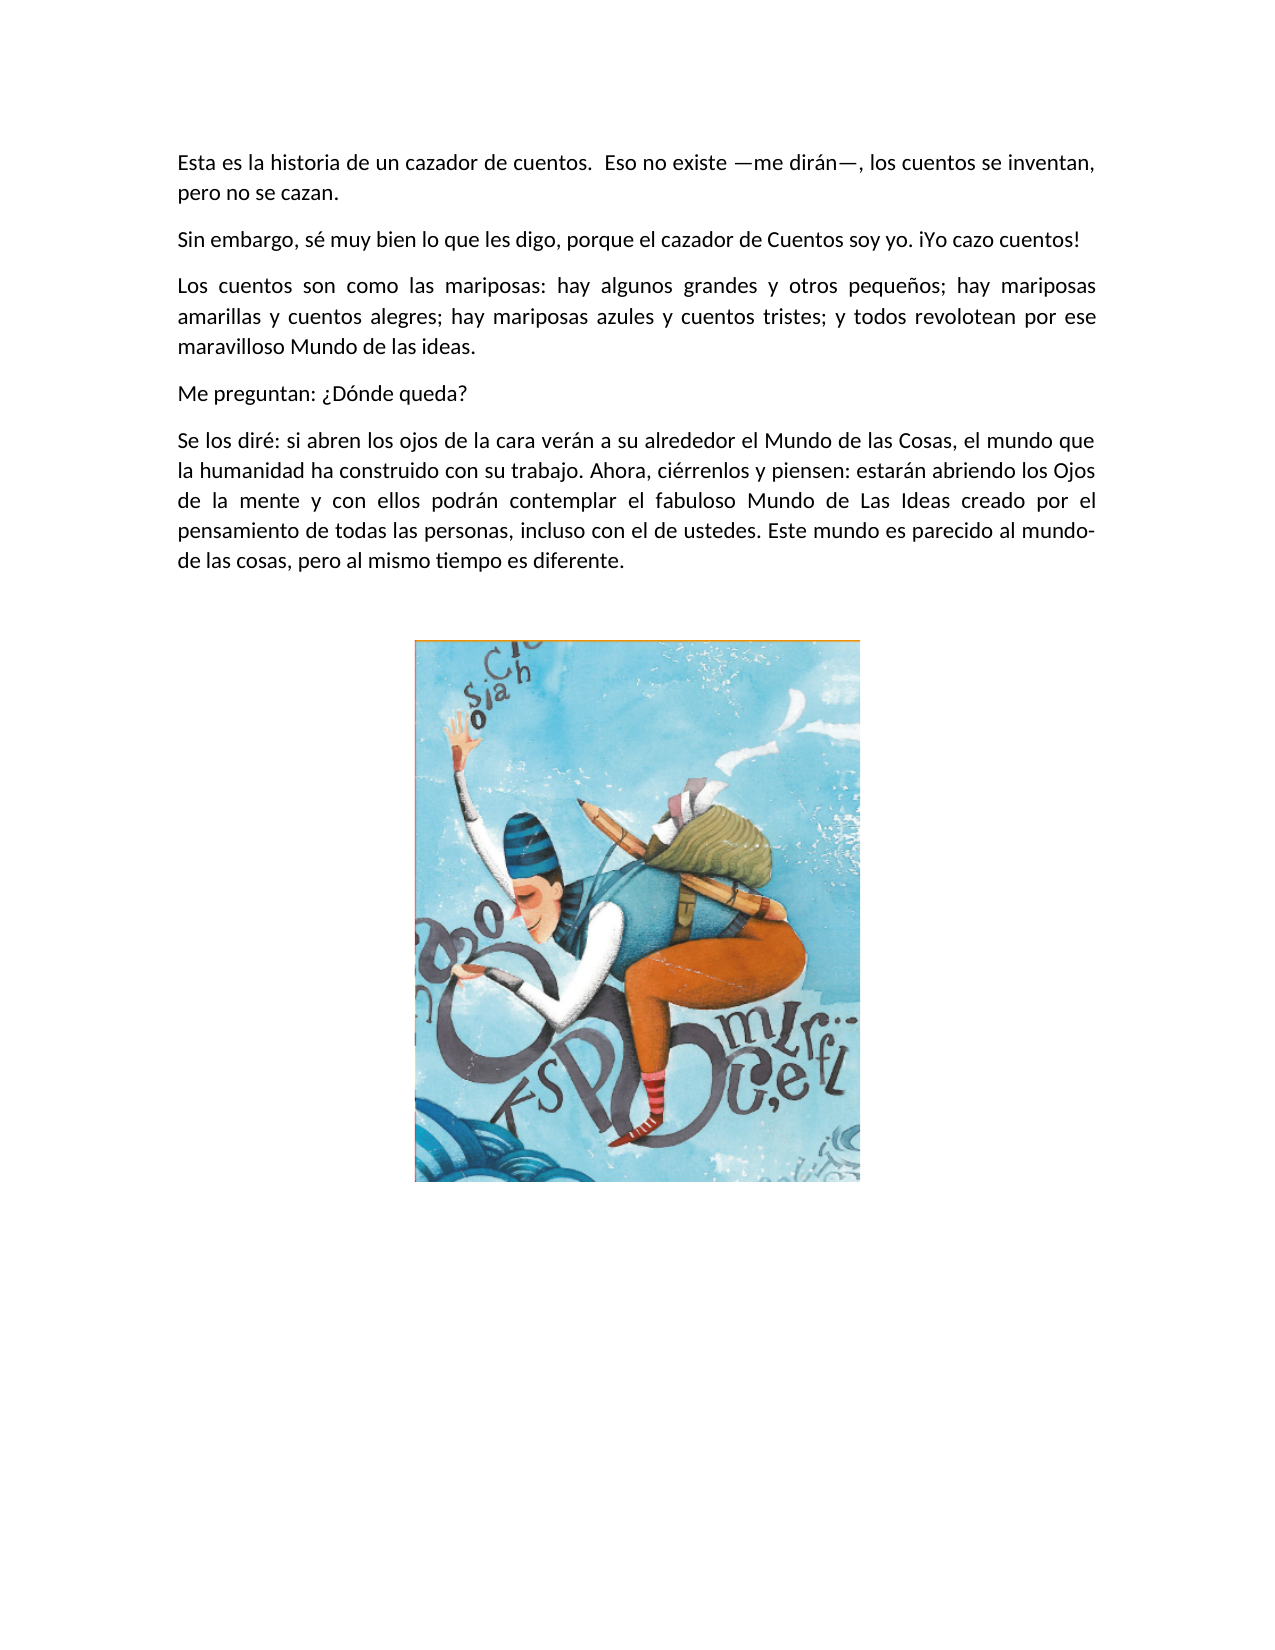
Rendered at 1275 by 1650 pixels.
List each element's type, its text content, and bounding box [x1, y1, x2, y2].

text Esta es la historia de un cazador de cuentos. Eso no existe —me dirán—, los cuentos se inventan, pero no se cazan. [177, 148, 1098, 206]
text Los cuentos son como las mariposas: hay algunos grandes y otros pequeños; hay mariposas amarillas y cuentos alegres; hay mariposas azules y cuentos tristes; y todos revolotean por ese maravilloso Mundo de las ideas. [177, 272, 1098, 360]
text Me preguntan: ¿Dónde queda? [177, 379, 1098, 407]
text Se los diré: si abren los ojos de la cara verán a su alrededor el Mundo de las Cosas, el mundo que la humanidad ha construido con su trabajo. Ahora, ciérrenlos y piensen: estarán abriendo los Ojos de la mente y con ellos podrán contemplar el fabuloso Mundo de Las Ideas creado por el pensamiento de todas las personas, incluso con el de ustedes. Este mundo es parecido al mundo-de las cosas, pero al mismo tiempo es diferente. [177, 426, 1098, 574]
picture [414, 640, 861, 1182]
text Sin embargo, sé muy bien lo que les digo, porque el cazador de Cuentos soy yo. iYo cazo cuentos! [177, 225, 1098, 253]
